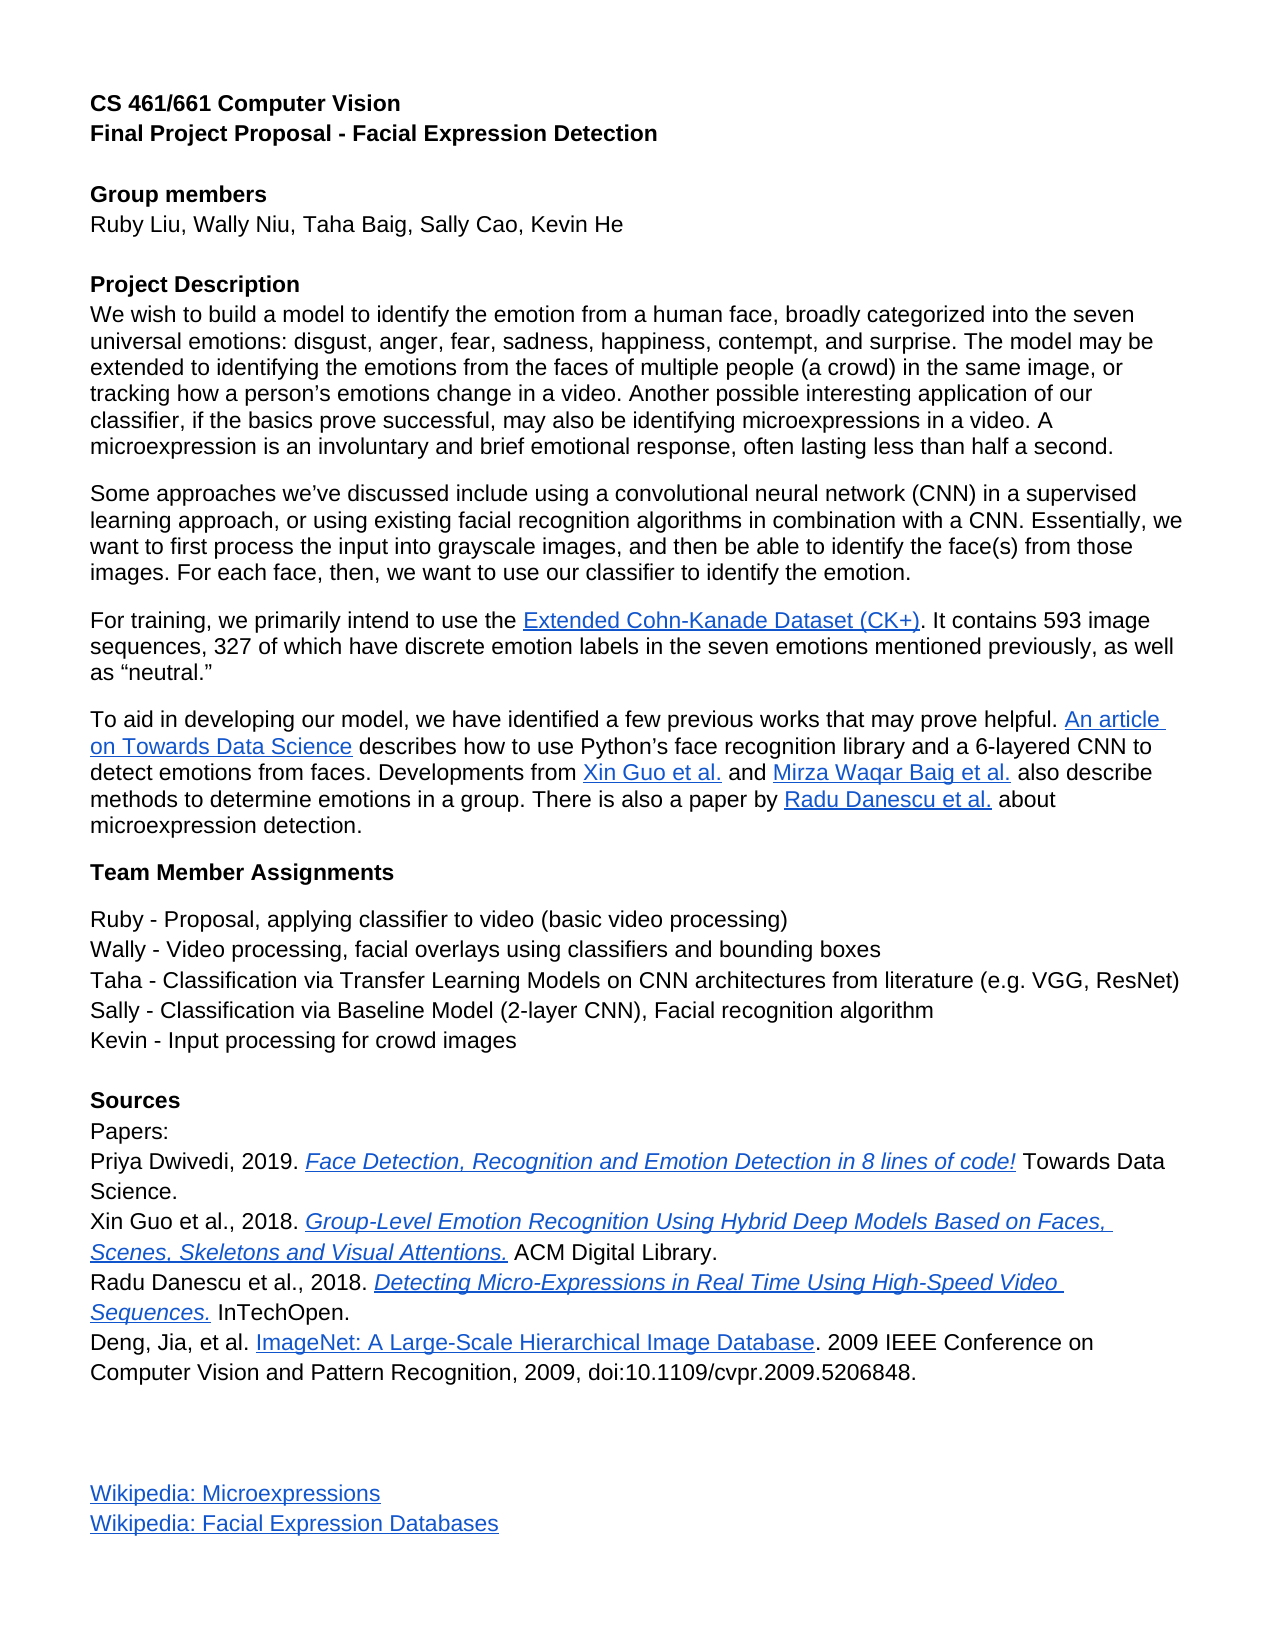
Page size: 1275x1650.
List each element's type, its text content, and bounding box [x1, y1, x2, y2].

text Xin Guo et al., 2018. Group-Level Emotion Recognition Using Hybrid Deep Models Based on Faces, Scenes, Skeletons and Visual Attentions. ACM Digital Library. [90, 1208, 1185, 1265]
text Group members [90, 181, 1185, 207]
text Ruby - Proposal, applying classifier to video (basic video processing) [90, 906, 1185, 933]
text Sally - Classification via Baseline Model (2-layer CNN), Facial recognition algorithm [90, 997, 1185, 1023]
text Kevin - Input processing for crowd images [90, 1027, 1185, 1053]
text Final Project Proposal - Facial Expression Detection [90, 120, 1185, 146]
text Wally - Video processing, facial overlays using classifiers and bounding boxes [90, 936, 1185, 963]
text Some approaches we’ve discussed include using a convolutional neural network (CNN) in a supervised learning approach, or using existing facial recognition algorithms in combination with a CNN. Essentially, we want to first process the input into grayscale images, and then be able to identify the face(s) from those images. For each face, then, we want to use our classifier to identify the emotion. [90, 480, 1185, 586]
text Radu Danescu et al., 2018. Detecting Micro-Expressions in Real Time Using High-Speed Video Sequences. InTechOpen. [90, 1269, 1185, 1325]
text Wikipedia: Facial Expression Databases [90, 1510, 1185, 1537]
text Papers: [90, 1118, 1185, 1144]
text To aid in developing our model, we have identified a few previous works that may prove helpful. An article on Towards Data Science describes how to use Python’s face recognition library and a 6-layered CNN to detect emotions from faces. Developments from Xin Guo et al. and Mirza Waqar Baig et al. also describe methods to determine emotions in a group. There is also a paper by Radu Danescu et al. about microexpression detection. [90, 706, 1185, 838]
text Deng, Jia, et al. ImageNet: A Large-Scale Hierarchical Image Database. 2009 IEEE Conference on Computer Vision and Pattern Recognition, 2009, doi:10.1109/cvpr.2009.5206848. [90, 1329, 1185, 1386]
text Project Description [90, 271, 1185, 297]
text Priya Dwivedi, 2019. Face Detection, Recognition and Emotion Detection in 8 lines of code! Towards Data Science. [90, 1148, 1185, 1204]
text Taha - Classification via Transfer Learning Models on CNN architectures from literature (e.g. VGG, ResNet) [90, 967, 1185, 993]
text Team Member Assignments [90, 859, 1185, 885]
text CS 461/661 Computer Vision [90, 90, 1185, 116]
text Ruby Liu, Wally Niu, Taha Baig, Sally Cao, Kevin He [90, 211, 1185, 237]
text Sources [90, 1087, 1185, 1114]
text Wikipedia: Microexpressions [90, 1480, 1185, 1507]
text We wish to build a model to identify the emotion from a human face, broadly categorized into the seven universal emotions: disgust, anger, fear, sadness, happiness, contempt, and surprise. The model may be extended to identifying the emotions from the faces of multiple people (a crowd) in the same image, or tracking how a person’s emotions change in a video. Another possible interesting application of our classifier, if the basics prove successful, may also be identifying microexpressions in a video. A microexpression is an involuntary and brief emotional response, often lasting less than half a second. [90, 301, 1185, 459]
text For training, we primarily intend to use the Extended Cohn-Kanade Dataset (CK+). It contains 593 image sequences, 327 of which have discrete emotion labels in the seven emotions mentioned previously, as well as “neutral.” [90, 607, 1185, 686]
